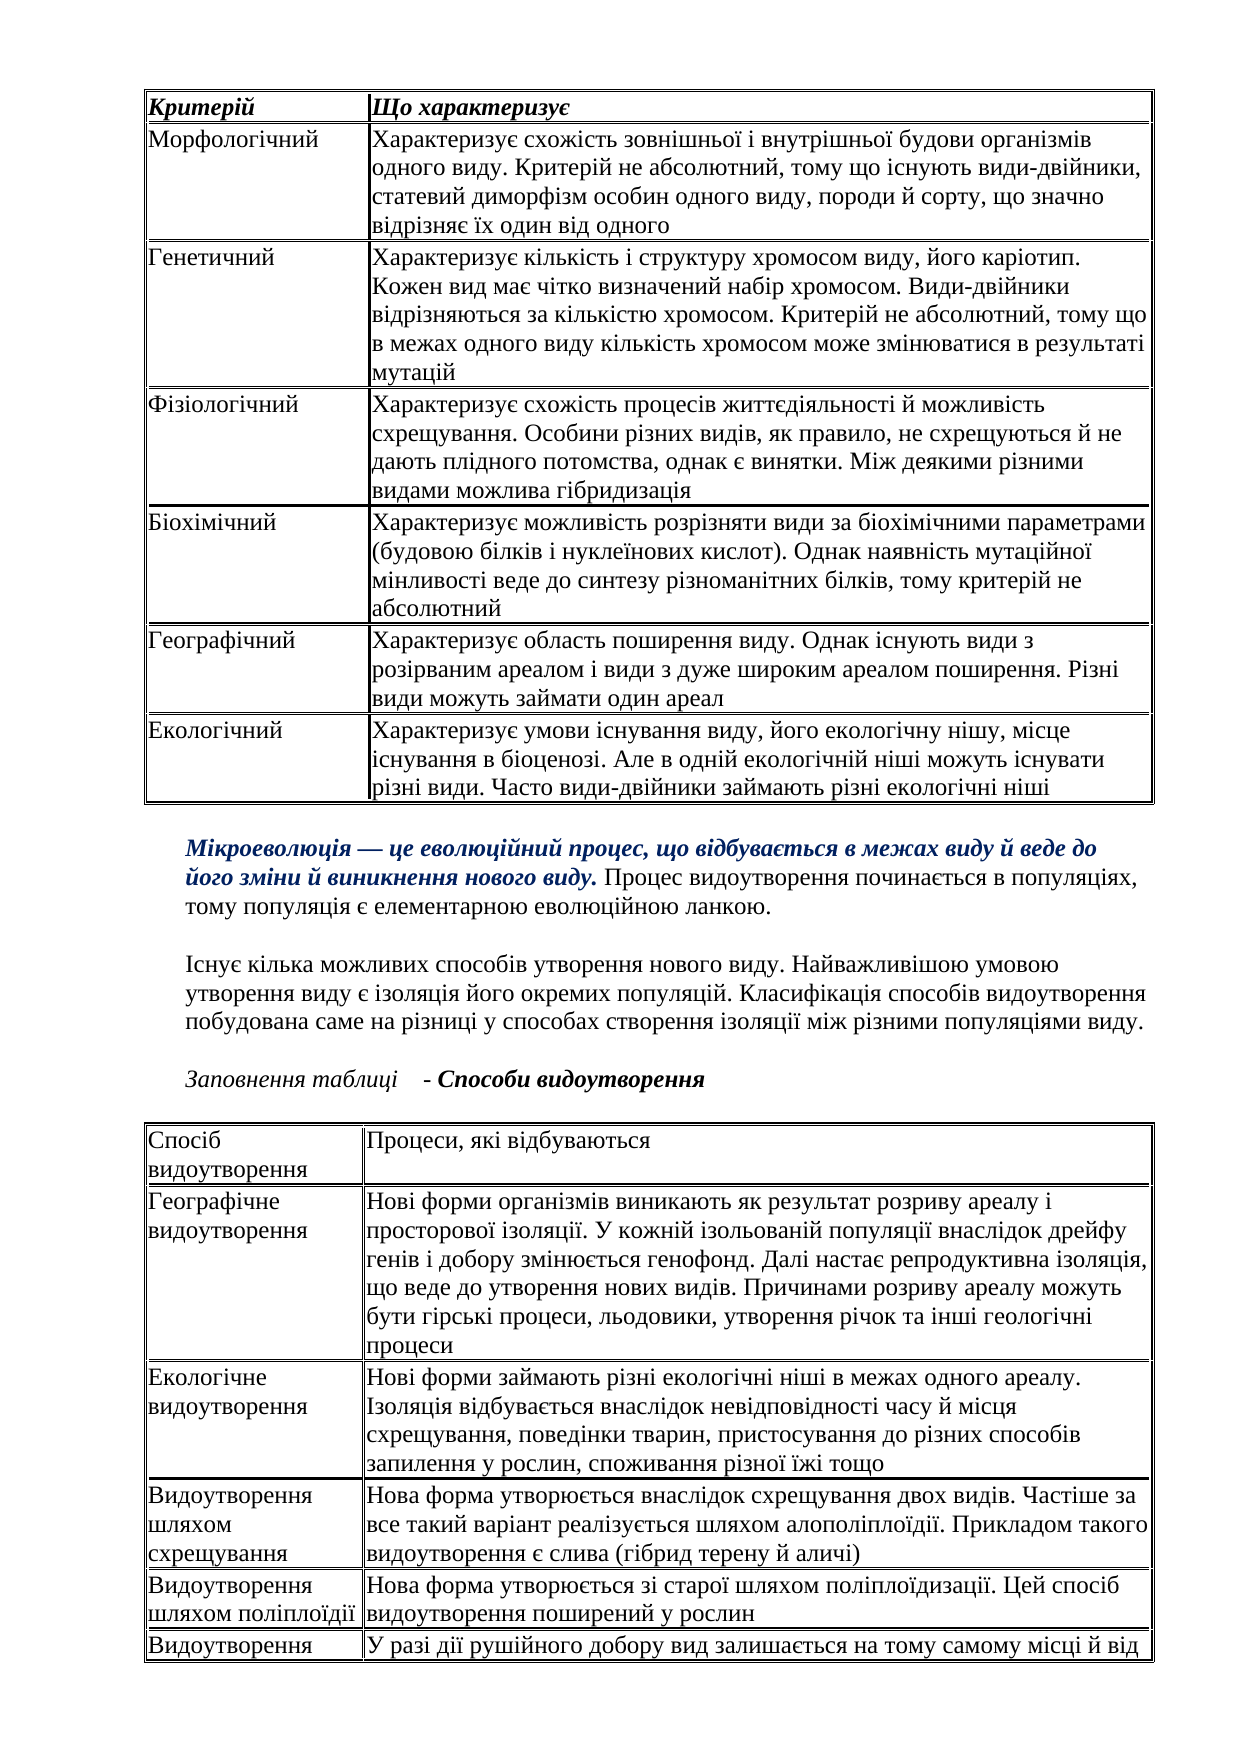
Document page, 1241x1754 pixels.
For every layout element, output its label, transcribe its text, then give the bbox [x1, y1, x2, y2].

table_cell Нова форма утворюється зі старої шляхом поліплоїдизації. Цей спосіб видоутворення поширений у рослин [365, 1566, 1152, 1627]
table_header Процеси, які відбуваються [364, 1126, 1151, 1183]
table_cell Нові форми організмів виникають як результат розриву ареалу і просторової ізоляції. У кожній ізольованій популяції внаслідок дрейфу генів і добору змінюється генофонд. Далі настає репродуктивна ізоляція, що веде до утворення нових видів. Причинами розриву ареалу можуть бути гірські процеси, льодовики, утворення річок та інші геологічні процеси [365, 1183, 1152, 1359]
table_cell Характеризує область поширення виду. Однак існують види з розірваним ареалом і види з дуже широким ареалом поширення. Різні види можуть займати один ареал [371, 622, 1152, 712]
table_header Що характеризує [369, 92, 1151, 121]
table_cell Екологічне видоутворення [145, 1359, 364, 1477]
table_cell Морфологічний [145, 121, 369, 239]
table_cell Характеризує кількість і структуру хромосом виду, його каріотип. Кожен вид має чітко визначений набір хромосом. Види-двійники відрізняються за кількістю хромосом. Критерій не абсолютний, тому що в межах одного виду кількість хромосом може змінюватися в результаті мутацій [369, 239, 1153, 386]
text Заповнення таблиці - Способи видоутворення [185, 1064, 1152, 1093]
table_cell Характеризує схожість зовнішньої і внутрішньої будови організмів одного виду. Критерій не абсолютний, тому що існують види-двійники, статевий диморфізм особин одного виду, породи й сорту, що значно відрізняє їх один від одного [369, 121, 1153, 239]
table_cell Характеризує можливість розрізняти види за біохімічними параметрами (будовою білків і нуклеїнових кислот). Однак наявність мутаційної мінливості веде до синтезу різноманітних білків, тому критерій не абсолютний [371, 504, 1151, 622]
table_cell Екологічний [145, 712, 369, 801]
table_cell Нові форми займають різні екологічні ніші в межах одного ареалу. Ізоляція відбувається внаслідок невідповідності часу й місця схрещування, поведінки тварин, пристосування до різних способів запилення у рослин, споживання різної їжі тощо [364, 1359, 1153, 1477]
text Мікроеволюція — це еволюційний процес, що відбувається в межах виду й веде до його зміни й виникнення нового виду. Процес видоутворення починається в популяціях, тому популяція є елементарною еволюційною ланкою. [185, 833, 1152, 920]
table_cell Характеризує схожість процесів життєдіяльності й можливість схрещування. Особини різних видів, як правило, не схрещуються й не дають плідного потомства, однак є винятки. Між деякими різними видами можлива гібридизація [369, 386, 1153, 504]
table_cell Фізіологічний [145, 386, 369, 504]
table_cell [147, 1627, 364, 1659]
table_header Спосіб видоутворення [147, 1126, 364, 1183]
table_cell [364, 1627, 1152, 1659]
table_cell Генетичний [145, 239, 369, 386]
table_cell Видоутворення шляхом поліплоїдії [147, 1566, 362, 1627]
table_cell Географічний [147, 622, 368, 712]
table_cell Нова форма утворюється внаслідок схрещування двох видів. Частіше за все такий варіант реалізується шляхом алополіплоїдії. Прикладом такого видоутворення є слива (гібрид терену й аличі) [365, 1477, 1151, 1566]
table_cell Біохімічний [147, 504, 368, 622]
text Існує кілька можливих способів утворення нового виду. Найважливішою умовою утворення виду є ізоляція його окремих популяцій. Класифікація способів видоутворення побудована саме на різниці у способах створення ізоляції між різними популяціями виду. [185, 949, 1152, 1035]
table_header Критерій [147, 92, 369, 121]
table_cell Характеризує умови існування виду, його екологічну нішу, місце існування в біоценозі. Але в одній екологічній ніші можуть існувати різні види. Часто види-двійники займають різні екологічні ніші [369, 712, 1153, 801]
table_cell Географічне видоутворення [147, 1183, 362, 1359]
table_cell Видоутворення шляхом схрещування [147, 1477, 362, 1566]
